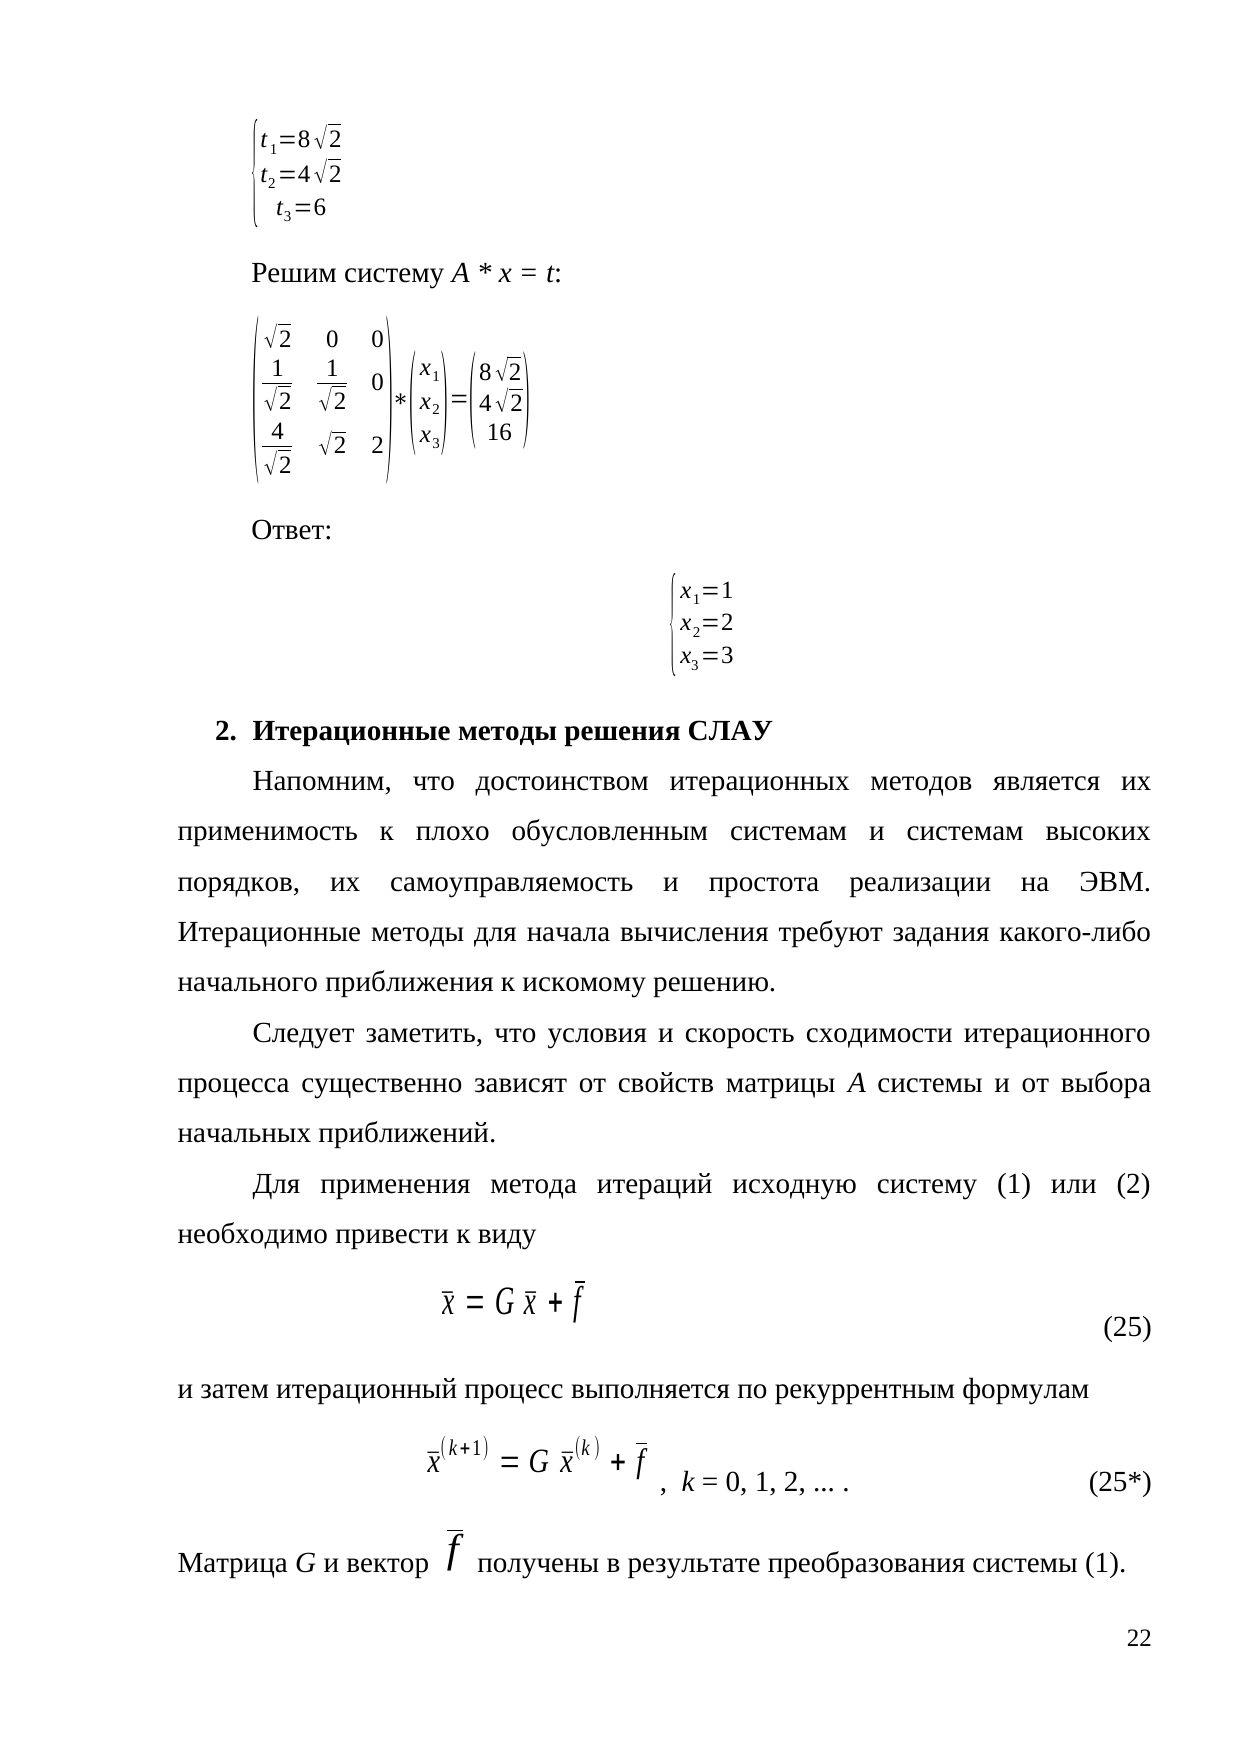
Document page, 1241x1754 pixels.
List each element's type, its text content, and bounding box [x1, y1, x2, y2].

text Решим систему A * x = t: [177, 255, 1152, 288]
text Напомним, что достоинством итерационных методов является их применимость к плохо обусловленным системам и системам высоких порядков, их самоуправляемость и простота реализации на ЭВМ. Итерационные методы для начала вычисления требуют задания какого-либо начального приближения к искомому решению. [177, 763, 1152, 998]
text и затем итерационный процесс выполняется по рекуррентным формулам [177, 1372, 1152, 1405]
text Следует заметить, что условия и скорость сходимости итерационного процесса существенно зависят от свойств матрицы А системы и от выбора начальных приближений. [177, 1015, 1152, 1149]
text Для применения метода итераций исходную систему (1) или (2) необходимо привести к виду [177, 1166, 1152, 1249]
text Матрица G и вектор получены в результате преобразования системы (1). [177, 1527, 1152, 1578]
subtitle Итерационные методы решения СЛАУ [215, 713, 1152, 746]
text , k = 0, 1, 2, ... . (25*) [177, 1434, 1152, 1498]
text Ответ: [177, 512, 1152, 546]
text (25) [177, 1279, 1152, 1342]
